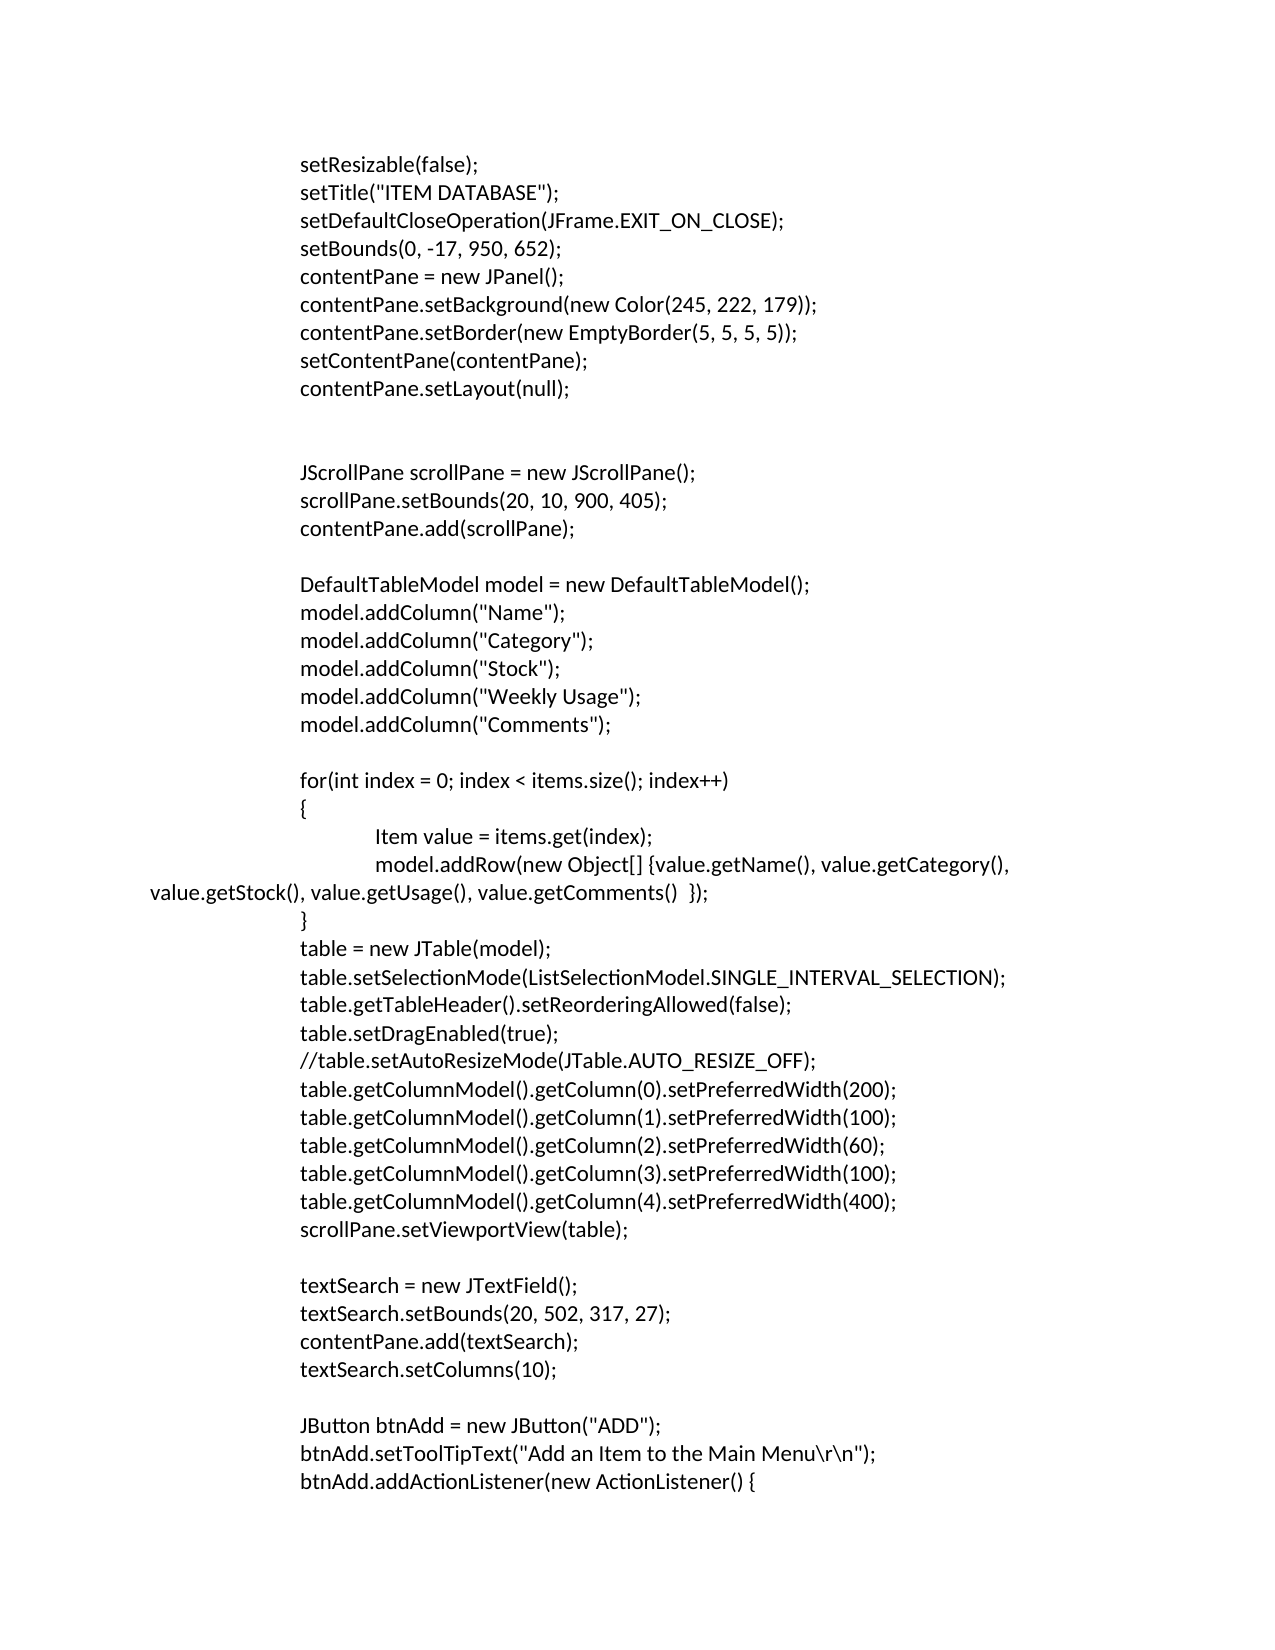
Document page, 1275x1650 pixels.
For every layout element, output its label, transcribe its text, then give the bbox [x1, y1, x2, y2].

text contentPane = new JPanel(); [150, 262, 1125, 290]
text Item value = items.get(index); [150, 822, 1125, 851]
text model.addColumn("Stock"); [150, 654, 1125, 682]
text setBounds(0, -17, 950, 652); [150, 234, 1125, 262]
text table.getColumnModel().getColumn(3).setPreferredWidth(100); [150, 1159, 1125, 1187]
text table.getTableHeader().setReorderingAllowed(false); [150, 991, 1125, 1019]
text contentPane.add(textSearch); [150, 1327, 1125, 1355]
text setTitle("ITEM DATABASE"); [150, 178, 1125, 206]
text JButton btnAdd = new JButton("ADD"); [150, 1411, 1125, 1439]
text { [150, 794, 1125, 822]
text table.getColumnModel().getColumn(0).setPreferredWidth(200); [150, 1075, 1125, 1103]
text model.addColumn("Comments"); [150, 710, 1125, 738]
text model.addColumn("Category"); [150, 626, 1125, 654]
text table = new JTable(model); [150, 934, 1125, 963]
text textSearch.setColumns(10); [150, 1355, 1125, 1383]
text model.addColumn("Weekly Usage"); [150, 682, 1125, 710]
text } [150, 907, 1125, 934]
text textSearch.setBounds(20, 502, 317, 27); [150, 1299, 1125, 1327]
text model.addRow(new Object[] {value.getName(), value.getCategory(), value.getStock(), value.getUsage(), value.getComments() }); [150, 851, 1125, 907]
text for(int index = 0; index < items.size(); index++) [150, 766, 1125, 794]
text contentPane.setBackground(new Color(245, 222, 179)); [150, 290, 1125, 318]
text //table.setAutoResizeMode(JTable.AUTO_RESIZE_OFF); [150, 1047, 1125, 1075]
text setContentPane(contentPane); [150, 346, 1125, 374]
text scrollPane.setBounds(20, 10, 900, 405); [150, 486, 1125, 514]
text contentPane.setLayout(null); [150, 374, 1125, 402]
text table.getColumnModel().getColumn(2).setPreferredWidth(60); [150, 1131, 1125, 1159]
text table.setDragEnabled(true); [150, 1019, 1125, 1047]
text contentPane.add(scrollPane); [150, 514, 1125, 542]
text btnAdd.setToolTipText("Add an Item to the Main Menu\r\n"); [150, 1439, 1125, 1467]
text JScrollPane scrollPane = new JScrollPane(); [150, 458, 1125, 486]
text setDefaultCloseOperation(JFrame.EXIT_ON_CLOSE); [150, 206, 1125, 234]
text table.getColumnModel().getColumn(4).setPreferredWidth(400); [150, 1187, 1125, 1215]
text btnAdd.addActionListener(new ActionListener() { [150, 1467, 1125, 1495]
text scrollPane.setViewportView(table); [150, 1215, 1125, 1243]
text setResizable(false); [150, 150, 1125, 178]
text table.setSelectionMode(ListSelectionModel.SINGLE_INTERVAL_SELECTION); [150, 963, 1125, 991]
text model.addColumn("Name"); [150, 598, 1125, 626]
text contentPane.setBorder(new EmptyBorder(5, 5, 5, 5)); [150, 318, 1125, 346]
text table.getColumnModel().getColumn(1).setPreferredWidth(100); [150, 1103, 1125, 1131]
text DefaultTableModel model = new DefaultTableModel(); [150, 570, 1125, 598]
text textSearch = new JTextField(); [150, 1271, 1125, 1299]
